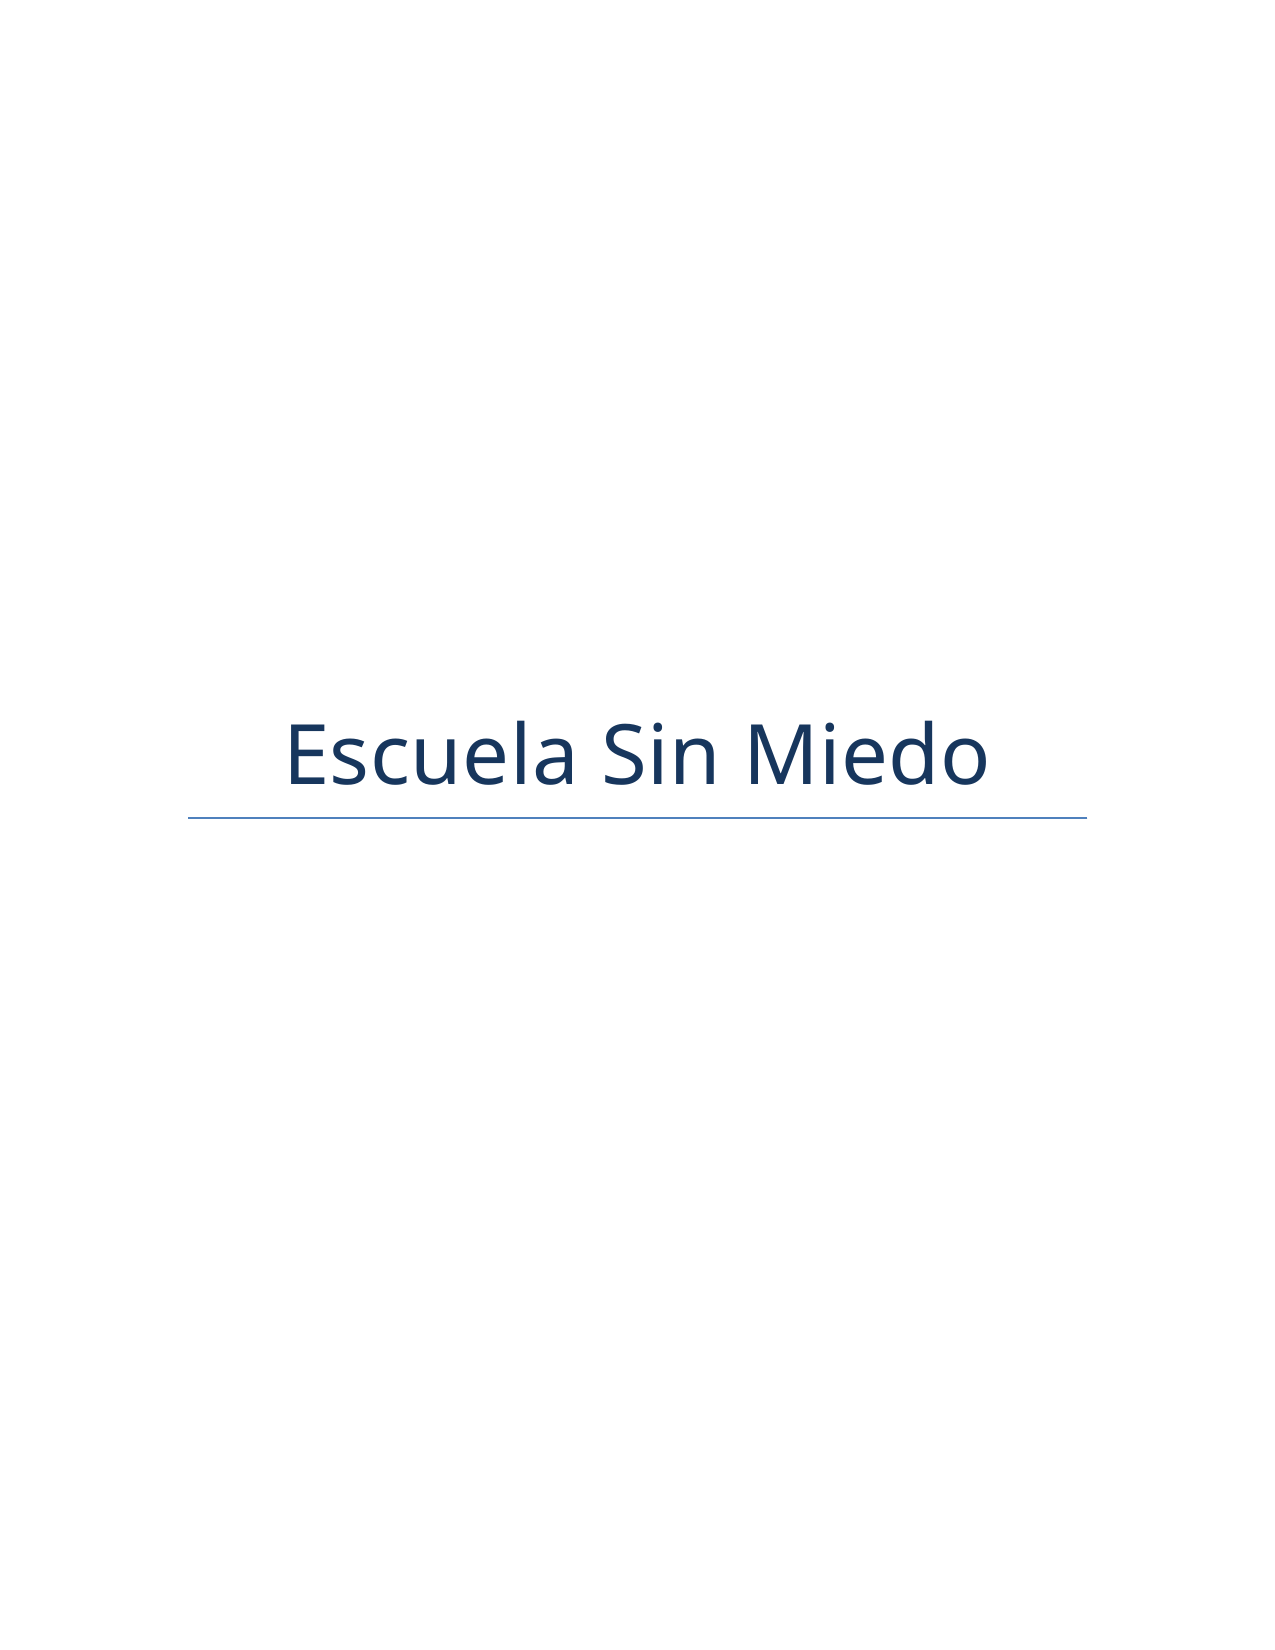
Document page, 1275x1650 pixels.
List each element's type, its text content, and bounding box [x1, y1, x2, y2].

title Escuela Sin Miedo [187, 695, 1087, 819]
